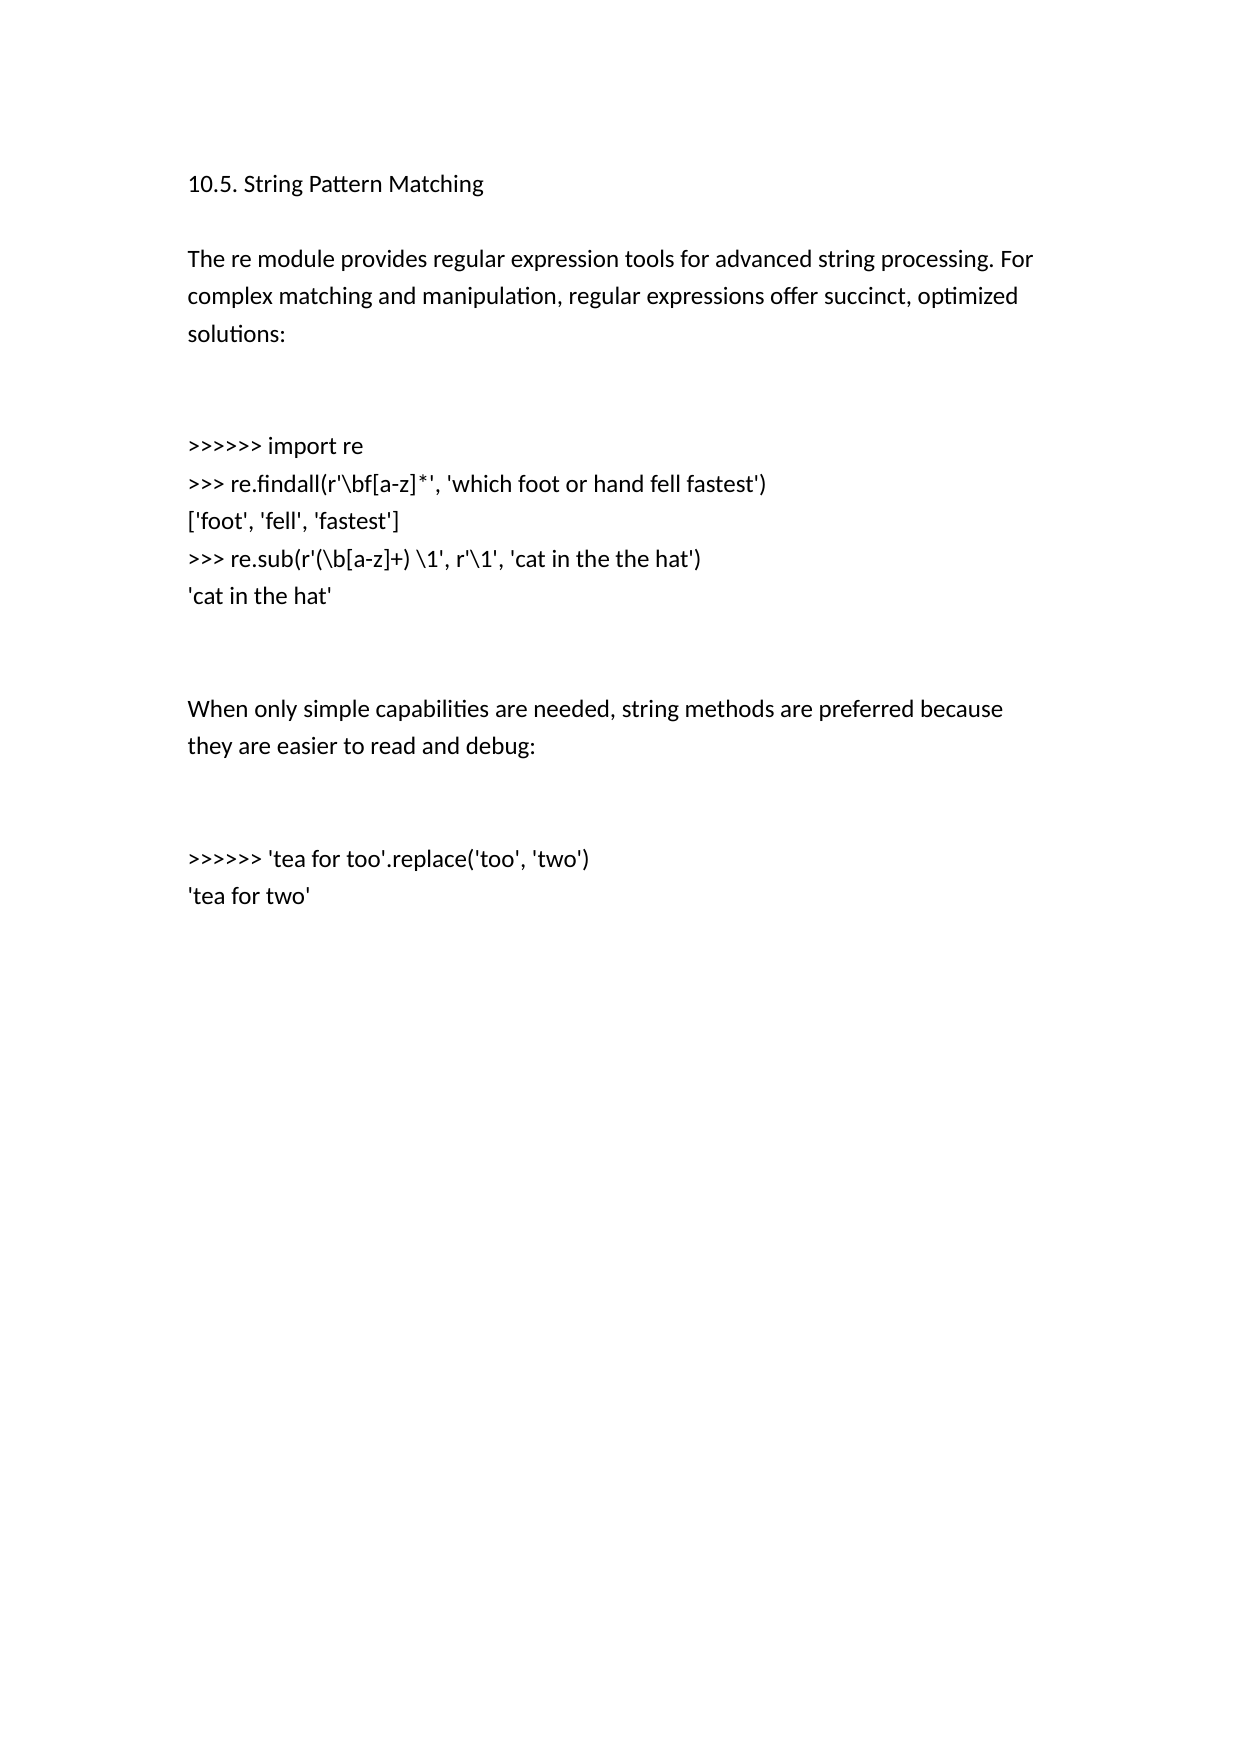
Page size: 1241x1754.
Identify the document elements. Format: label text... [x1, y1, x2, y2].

text 'tea for two' [187, 877, 1053, 914]
text >>>>>> import re [187, 427, 1053, 464]
text >>>>>> 'tea for too'.replace('too', 'two') [187, 839, 1053, 877]
text >>> re.sub(r'(\b[a-z]+) \1', r'\1', 'cat in the the hat') [187, 539, 1053, 577]
text The re module provides regular expression tools for advanced string processing. For complex matching and manipulation, regular expressions offer succinct, optimized solutions: [187, 239, 1053, 352]
text 'cat in the hat' [187, 577, 1053, 614]
text >>> re.findall(r'\bf[a-z]*', 'which foot or hand fell fastest') [187, 464, 1053, 502]
text 10.5. String Pattern Matching [187, 164, 1053, 202]
text ['foot', 'fell', 'fastest'] [187, 502, 1053, 539]
text When only simple capabilities are needed, string methods are preferred because they are easier to read and debug: [187, 689, 1053, 764]
